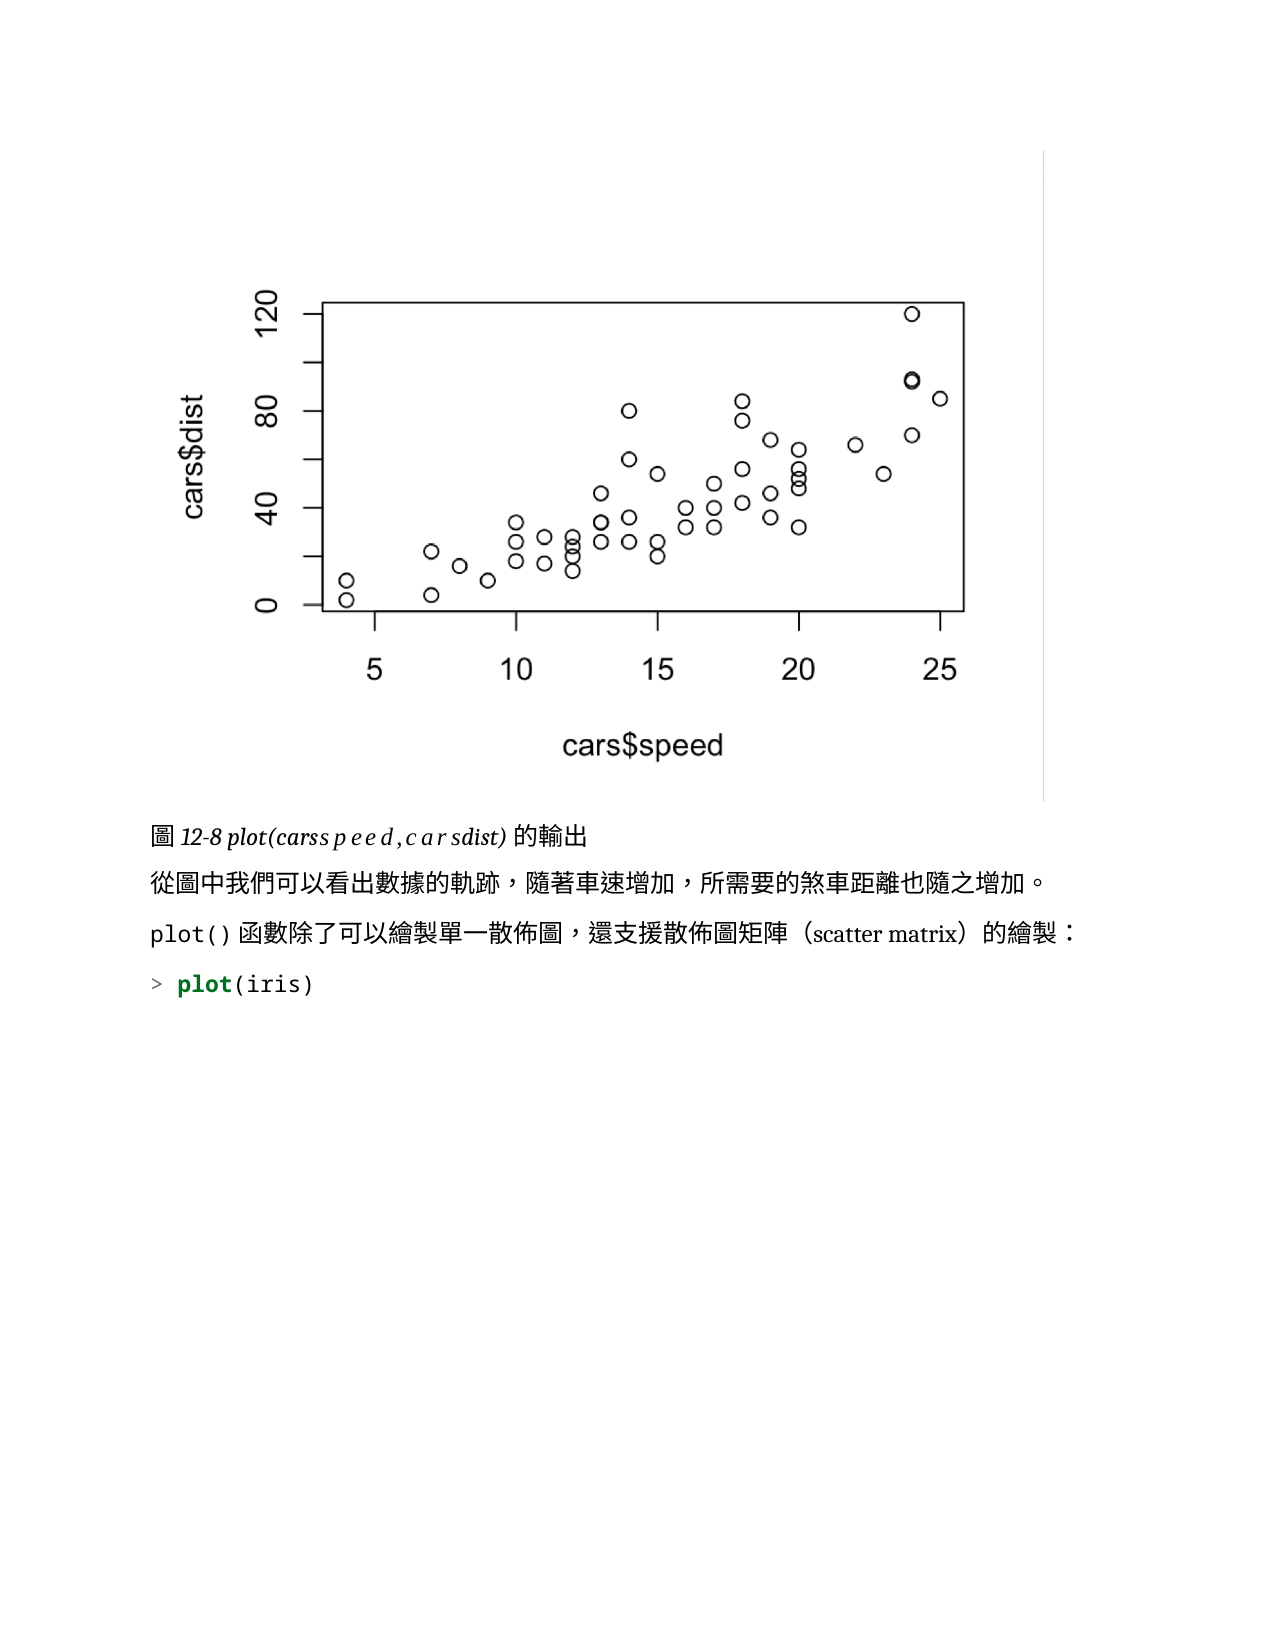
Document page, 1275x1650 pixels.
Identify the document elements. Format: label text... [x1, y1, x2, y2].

text plot() 函數除了可以繪製單一散佈圖，還支援散佈圖矩陣（scatter matrix）的繪製： [150, 918, 1125, 949]
text 圖 12-8 plot(carsdist) 的輸出 [150, 823, 1125, 851]
text 從圖中我們可以看出數據的軌跡，隨著車速增加，所需要的煞車距離也隨之增加。 [150, 870, 1125, 899]
text > plot(iris) [150, 968, 1125, 999]
picture [168, 150, 1044, 802]
